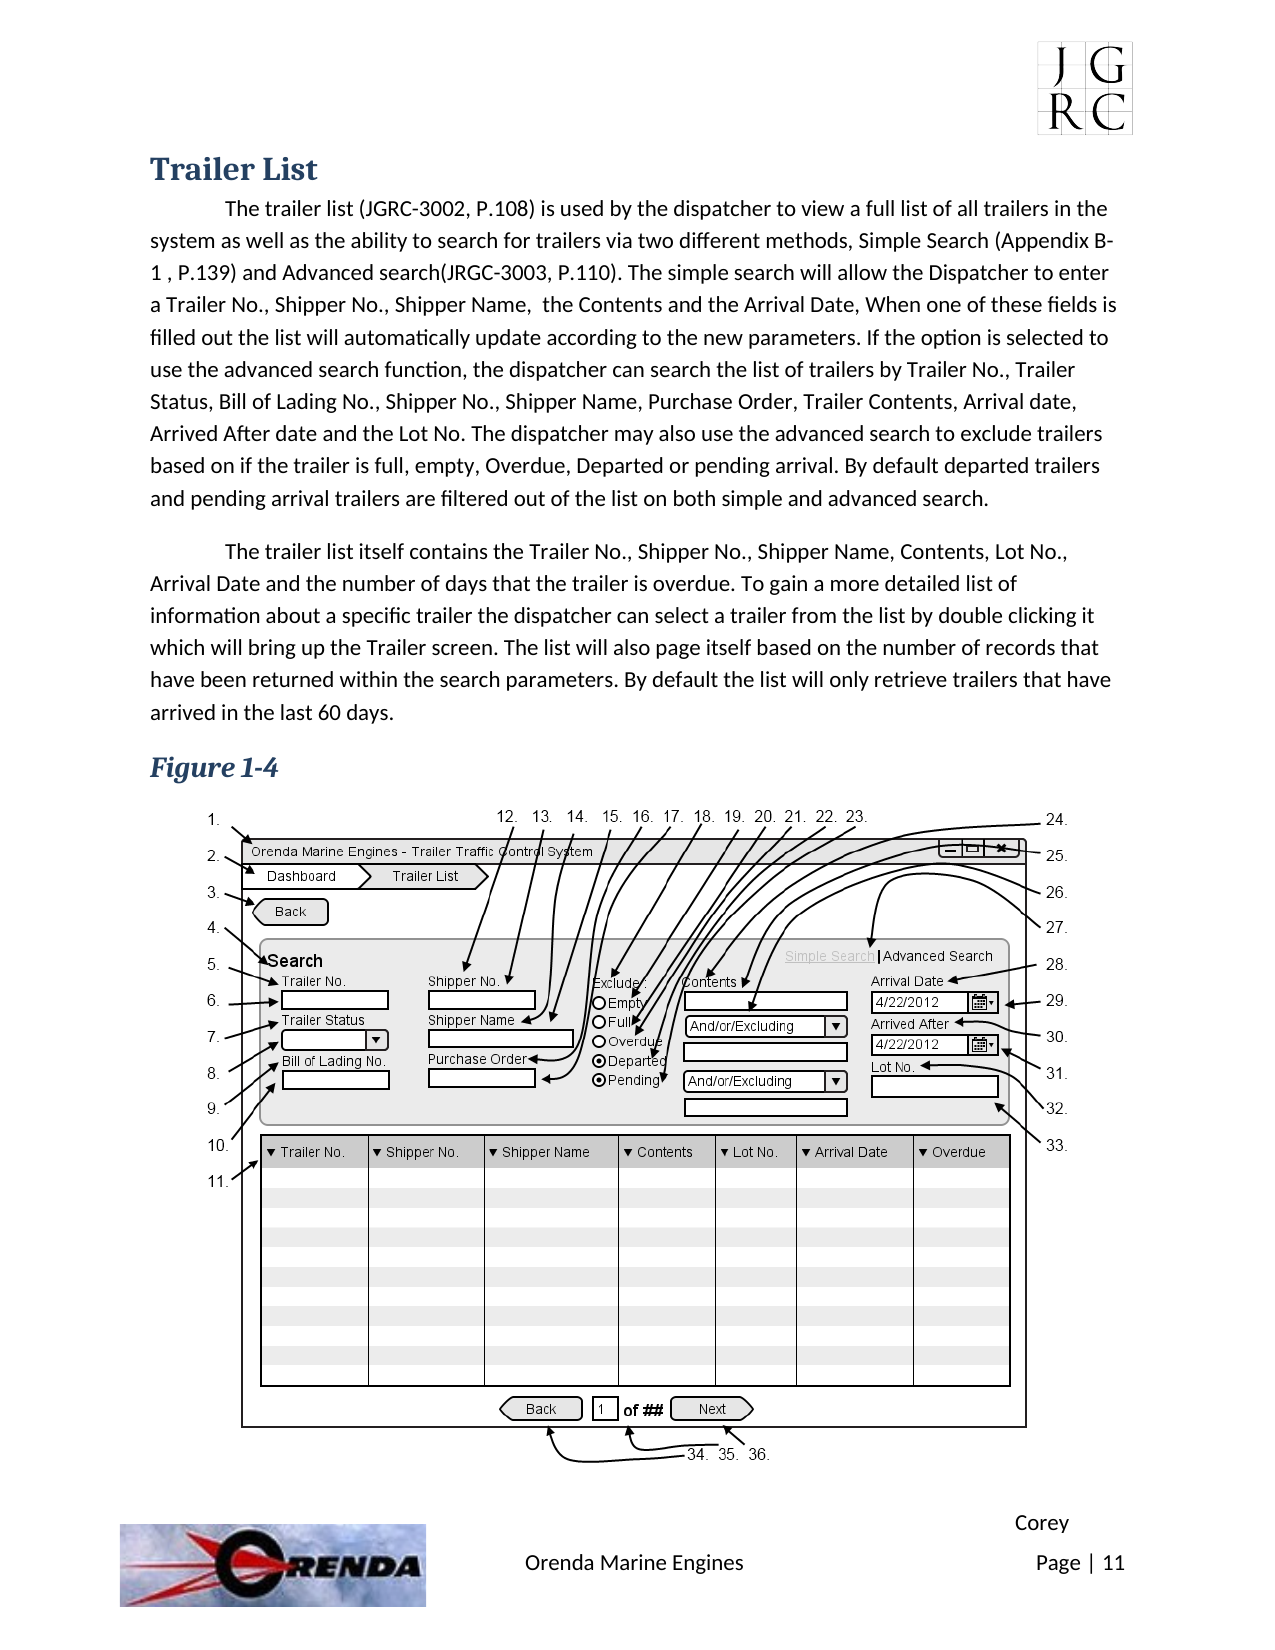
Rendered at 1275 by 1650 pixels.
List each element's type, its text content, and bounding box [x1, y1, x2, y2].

subtitle Trailer List [150, 150, 1125, 188]
text The trailer list itself contains the Trailer No., Shipper No., Shipper Name, Contents, Lot No., Arrival Date and the number of days that the trailer is overdue. To gain a more detailed list of information about a specific trailer the dispatcher can select a trailer from the list by double clicking it which will bring up the Trailer screen. The list will also page itself based on the number of records that have been returned within the search parameters. By default the list will only retrieve trailers that have arrived in the last 60 days. [150, 537, 1125, 726]
text The trailer list (JGRC-3002, P.108) is used by the dispatcher to view a full list of all trailers in the system as well as the ability to search for trailers via two different methods, Simple Search (Appendix B-1 , P.139) and Advanced search(JRGC-3003, P.110). The simple search will allow the Dispatcher to enter a Trailer No., Shipper No., Shipper Name, the Contents and the Arrival Date, When one of these fields is filled out the list will automatically update according to the new parameters. If the option is selected to use the advanced search function, the dispatcher can search the list of trailers by Trailer No., Trailer Status, Bill of Lading No., Shipper No., Shipper Name, Purchase Order, Trailer Contents, Arrival date, Arrived After date and the Lot No. The dispatcher may also use the advanced search to exclude trailers based on if the trailer is full, empty, Overdue, Departed or pending arrival. By default departed trailers and pending arrival trailers are filtered out of the list on both simple and advanced search. [150, 194, 1125, 512]
subtitle Figure 1-4 [150, 751, 1125, 784]
picture [1035, 41, 1134, 137]
picture [195, 789, 1080, 1478]
